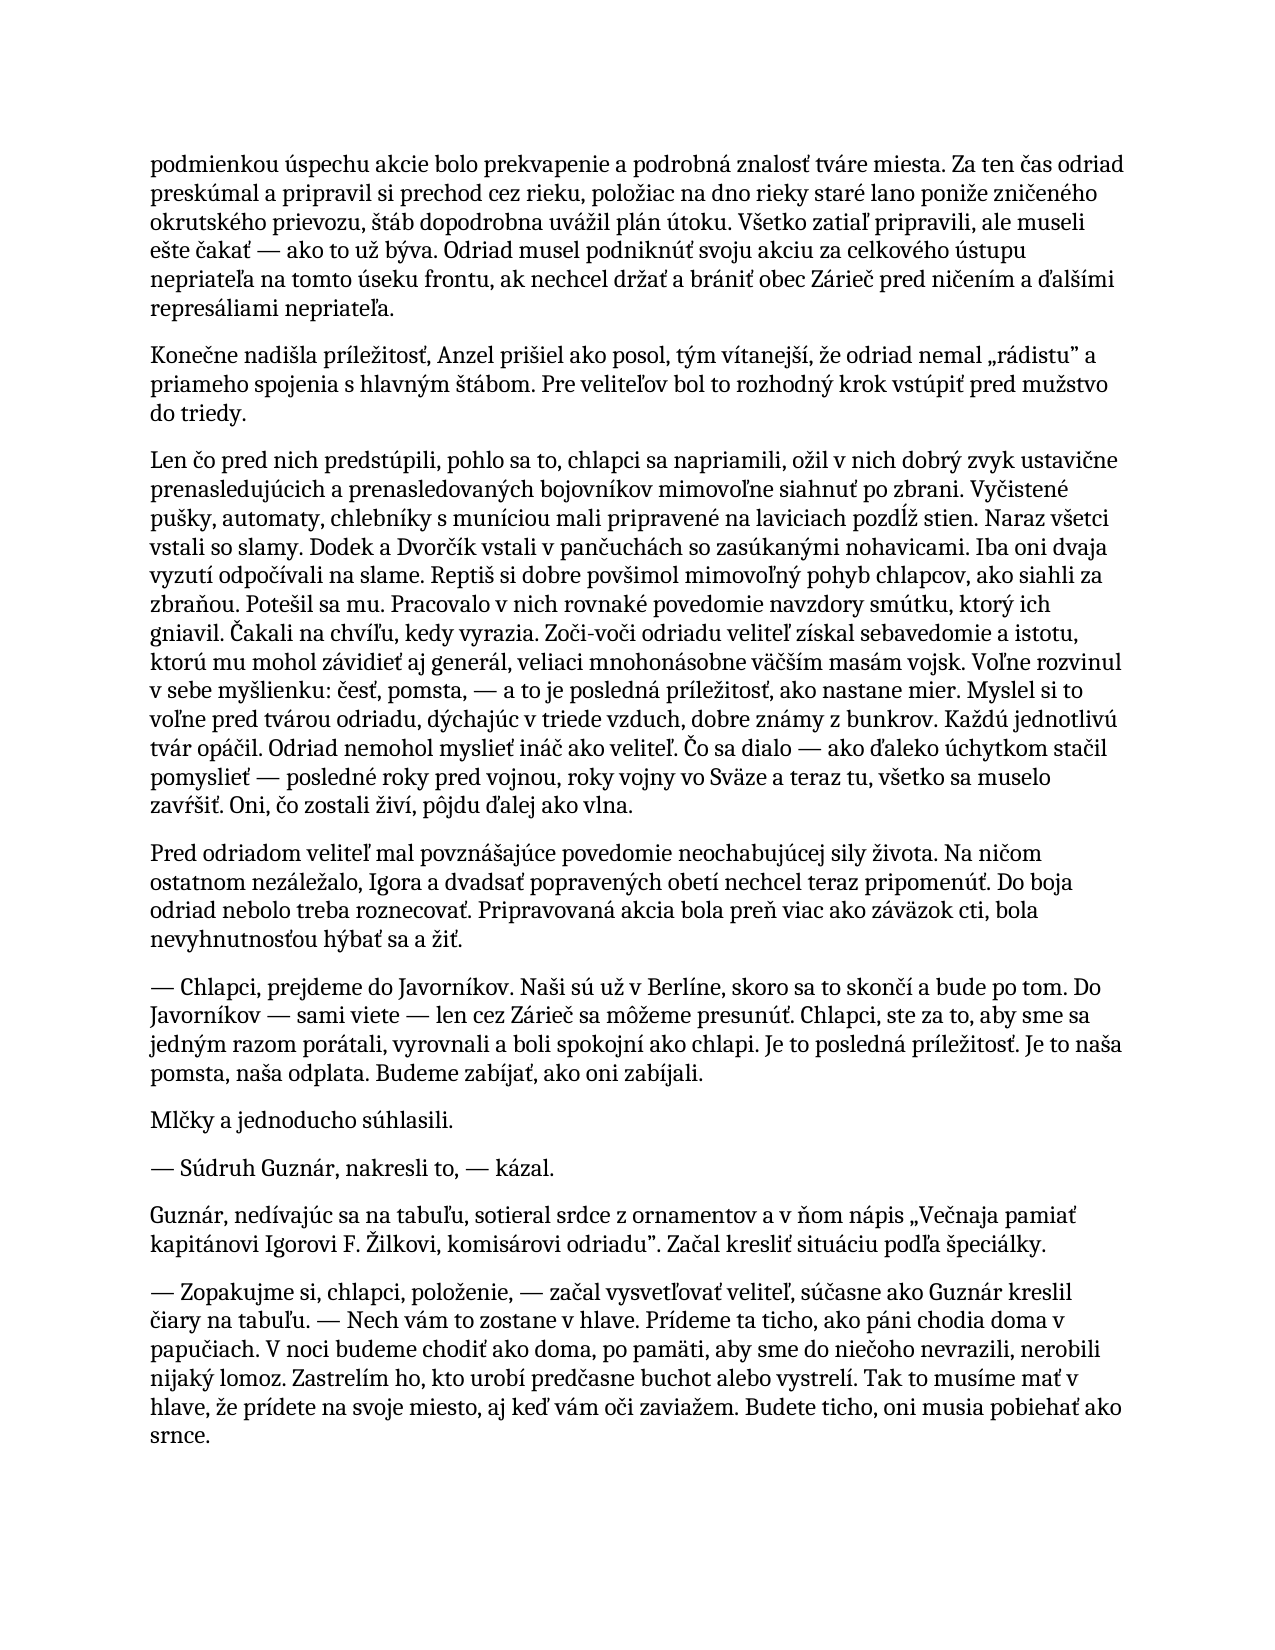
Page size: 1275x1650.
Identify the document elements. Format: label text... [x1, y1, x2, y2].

text — Zopakujme si, chlapci, položenie, — začal vysvetľovať veliteľ, súčasne ako Guznár kreslil čiary na tabuľu. — Nech vám to zostane v hlave. Prídeme ta ticho, ako páni chodia doma v papučiach. V noci budeme chodiť ako doma, po pamäti, aby sme do niečoho nevrazili, nerobili nijaký lomoz. Zastrelím ho, kto urobí predčasne buchot alebo vystrelí. Tak to musíme mať v hlave, že prídete na svoje miesto, aj keď vám oči zaviažem. Budete ticho, oni musia pobiehať ako srnce. [150, 1277, 1125, 1450]
text — Súdruh Guznár, nakresli to, — kázal. [150, 1154, 1125, 1182]
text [150, 150, 1125, 322]
text Mlčky a jednoducho súhlasili. [150, 1106, 1125, 1135]
text Konečne nadišla príležitosť, Anzel prišiel ako posol, tým vítanejší, že odriad nemal „rádistu” a priameho spojenia s hlavným štábom. Pre veliteľov bol to rozhodný krok vstúpiť pred mužstvo do triedy. [150, 341, 1125, 427]
text — Chlapci, prejdeme do Javorníkov. Naši sú už v Berlíne, skoro sa to skončí a bude po tom. Do Javorníkov — sami viete — len cez Zárieč sa môžeme presunúť. Chlapci, ste za to, aby sme sa jedným razom porátali, vyrovnali a boli spokojní ako chlapi. Je to posledná príležitosť. Je to naša pomsta, naša odplata. Budeme zabíjať, ako oni zabíjali. [150, 972, 1125, 1087]
text Guznár, nedívajúc sa na tabuľu, sotieral srdce z ornamentov a v ňom nápis „Večnaja pamiať kapitánovi Igorovi F. Žilkovi, komisárovi odriadu”. Začal kresliť situáciu podľa špeciálky. [150, 1201, 1125, 1259]
text Len čo pred nich predstúpili, pohlo sa to, chlapci sa napriamili, ožil v nich dobrý zvyk ustavične prenasledujúcich a prenasledovaných bojovníkov mimovoľne siahnuť po zbrani. Vyčistené pušky, automaty, chlebníky s muníciou mali pripravené na laviciach pozdĺž stien. Naraz všetci vstali so slamy. Dodek a Dvorčík vstali v pančuchách so zasúkanými nohavicami. Iba oni dvaja vyzutí odpočívali na slame. Reptiš si dobre povšimol mimovoľný pohyb chlapcov, ako siahli za zbraňou. Potešil sa mu. Pracovalo v nich rovnaké povedomie navzdory smútku, ktorý ich gniavil. Čakali na chvíľu, kedy vyrazia. Zoči-voči odriadu veliteľ získal sebavedomie a istotu, ktorú mu mohol závidieť aj generál, veliaci mnohonásobne väčším masám vojsk. Voľne rozvinul v sebe myšlienku: česť, pomsta, — a to je posledná príležitosť, ako nastane mier. Myslel si to voľne pred tvárou odriadu, dýchajúc v triede vzduch, dobre známy z bunkrov. Každú jednotlivú tvár opáčil. Odriad nemohol myslieť ináč ako veliteľ. Čo sa dialo — ako ďaleko úchytkom stačil pomyslieť — posledné roky pred vojnou, roky vojny vo Sväze a teraz tu, všetko sa muselo zavŕšiť. Oni, čo zostali živí, pôjdu ďalej ako vlna. [150, 446, 1125, 820]
text Pred odriadom veliteľ mal povznášajúce povedomie neochabujúcej sily života. Na ničom ostatnom nezáležalo, Igora a dvadsať popravených obetí nechcel teraz pripomenúť. Do boja odriad nebolo treba roznecovať. Pripravovaná akcia bola preň viac ako záväzok cti, bola nevyhnutnosťou hýbať sa a žiť. [150, 839, 1125, 954]
